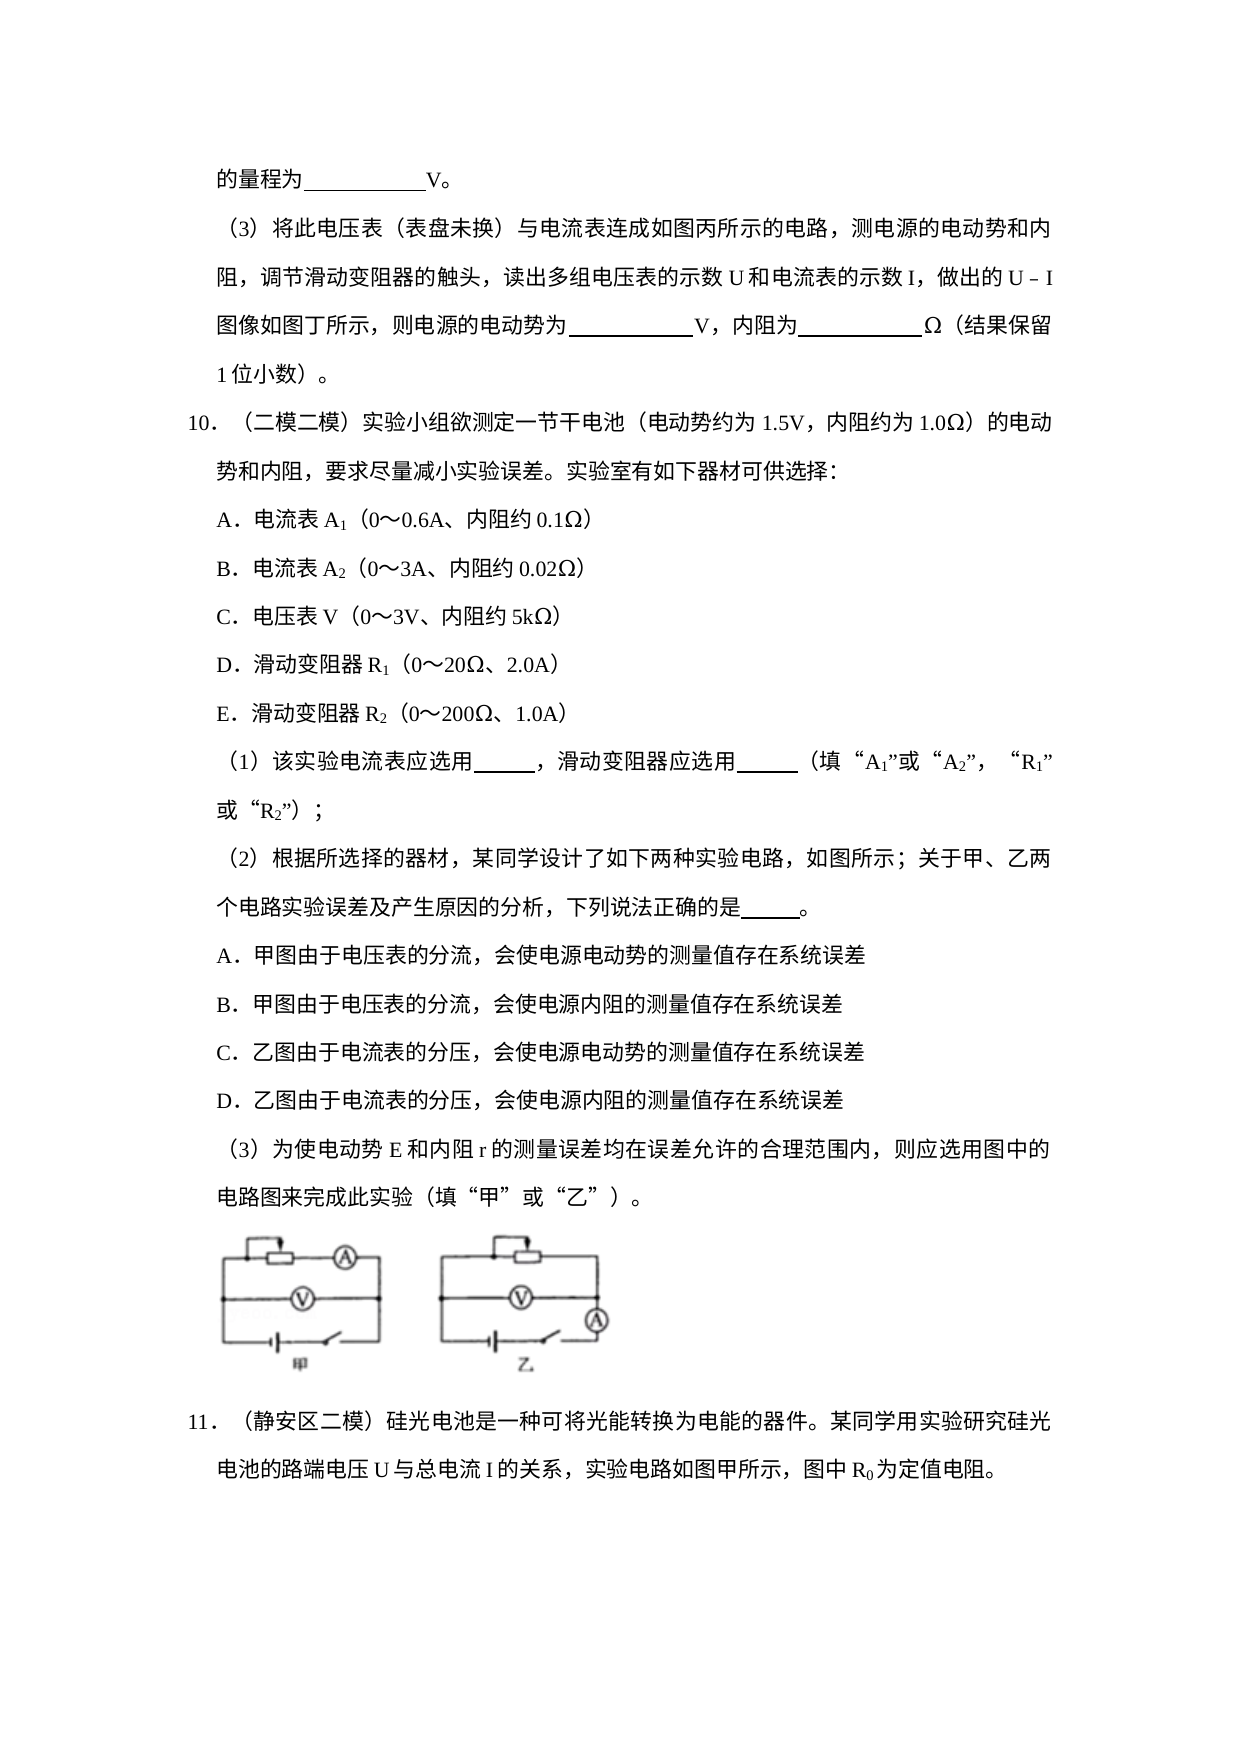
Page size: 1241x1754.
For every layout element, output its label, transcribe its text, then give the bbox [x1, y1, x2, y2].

text C．乙图由于电流表的分压，会使电源电动势的测量值存在系统误差 [216, 1034, 1053, 1067]
text B．甲图由于电压表的分流，会使电源内阻的测量值存在系统误差 [216, 986, 1053, 1019]
text E．滑动变阻器R2（0～200Ω、1.0A） [216, 695, 1053, 728]
text D．乙图由于电流表的分压，会使电源内阻的测量值存在系统误差 [216, 1083, 1053, 1115]
text B．电流表A2（0～3A、内阻约0.02Ω） [216, 550, 1053, 583]
text （3）为使电动势E和内阻r的测量误差均在误差允许的合理范围内，则应选用图中的 电路图来完成此实验（填“甲”或“乙”）。 [216, 1131, 1053, 1212]
text A．电流表A1（0～0.6A、内阻约0.1Ω） [216, 502, 1053, 534]
text C．电压表V（0～3V、内阻约5kΩ） [216, 599, 1053, 631]
text 11．（静安区二模）硅光电池是一种可将光能转换为电能的器件。某同学用实验研究硅光电池的路端电压U与总电流I的关系，实验电路如图甲所示，图中R0为定值电阻。 [187, 1403, 1053, 1484]
text A．甲图由于电压表的分流，会使电源电动势的测量值存在系统误差 [216, 938, 1053, 970]
text （3）将此电压表（表盘未换）与电流表连成如图丙所示的电路，测电源的电动势和内阻，调节滑动变阻器的触头，读出多组电压表的示数U和电流表的示数I，做出的U﹣I图像如图丁所示，则电源的电动势为 V，内阻为 Ω（结果保留1位小数）。 [216, 210, 1053, 389]
text 10．（二模二模）实验小组欲测定一节干电池（电动势约为1.5V，内阻约为1.0Ω）的电动势和内阻，要求尽量减小实验误差。实验室有如下器材可供选择： [187, 405, 1053, 486]
text D．滑动变阻器R1（0～20Ω、2.0A） [216, 647, 1053, 679]
text （2）根据所选择的器材，某同学设计了如下两种实验电路，如图所示；关于甲、乙两个电路实验误差及产生原因的分析，下列说法正确的是 。 [216, 841, 1053, 922]
picture [216, 1228, 615, 1377]
text （1）该实验电流表应选用 ，滑动变阻器应选用 （填“A1”或“A2”，“R1”或“R2”）； [216, 744, 1053, 825]
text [216, 162, 1053, 194]
